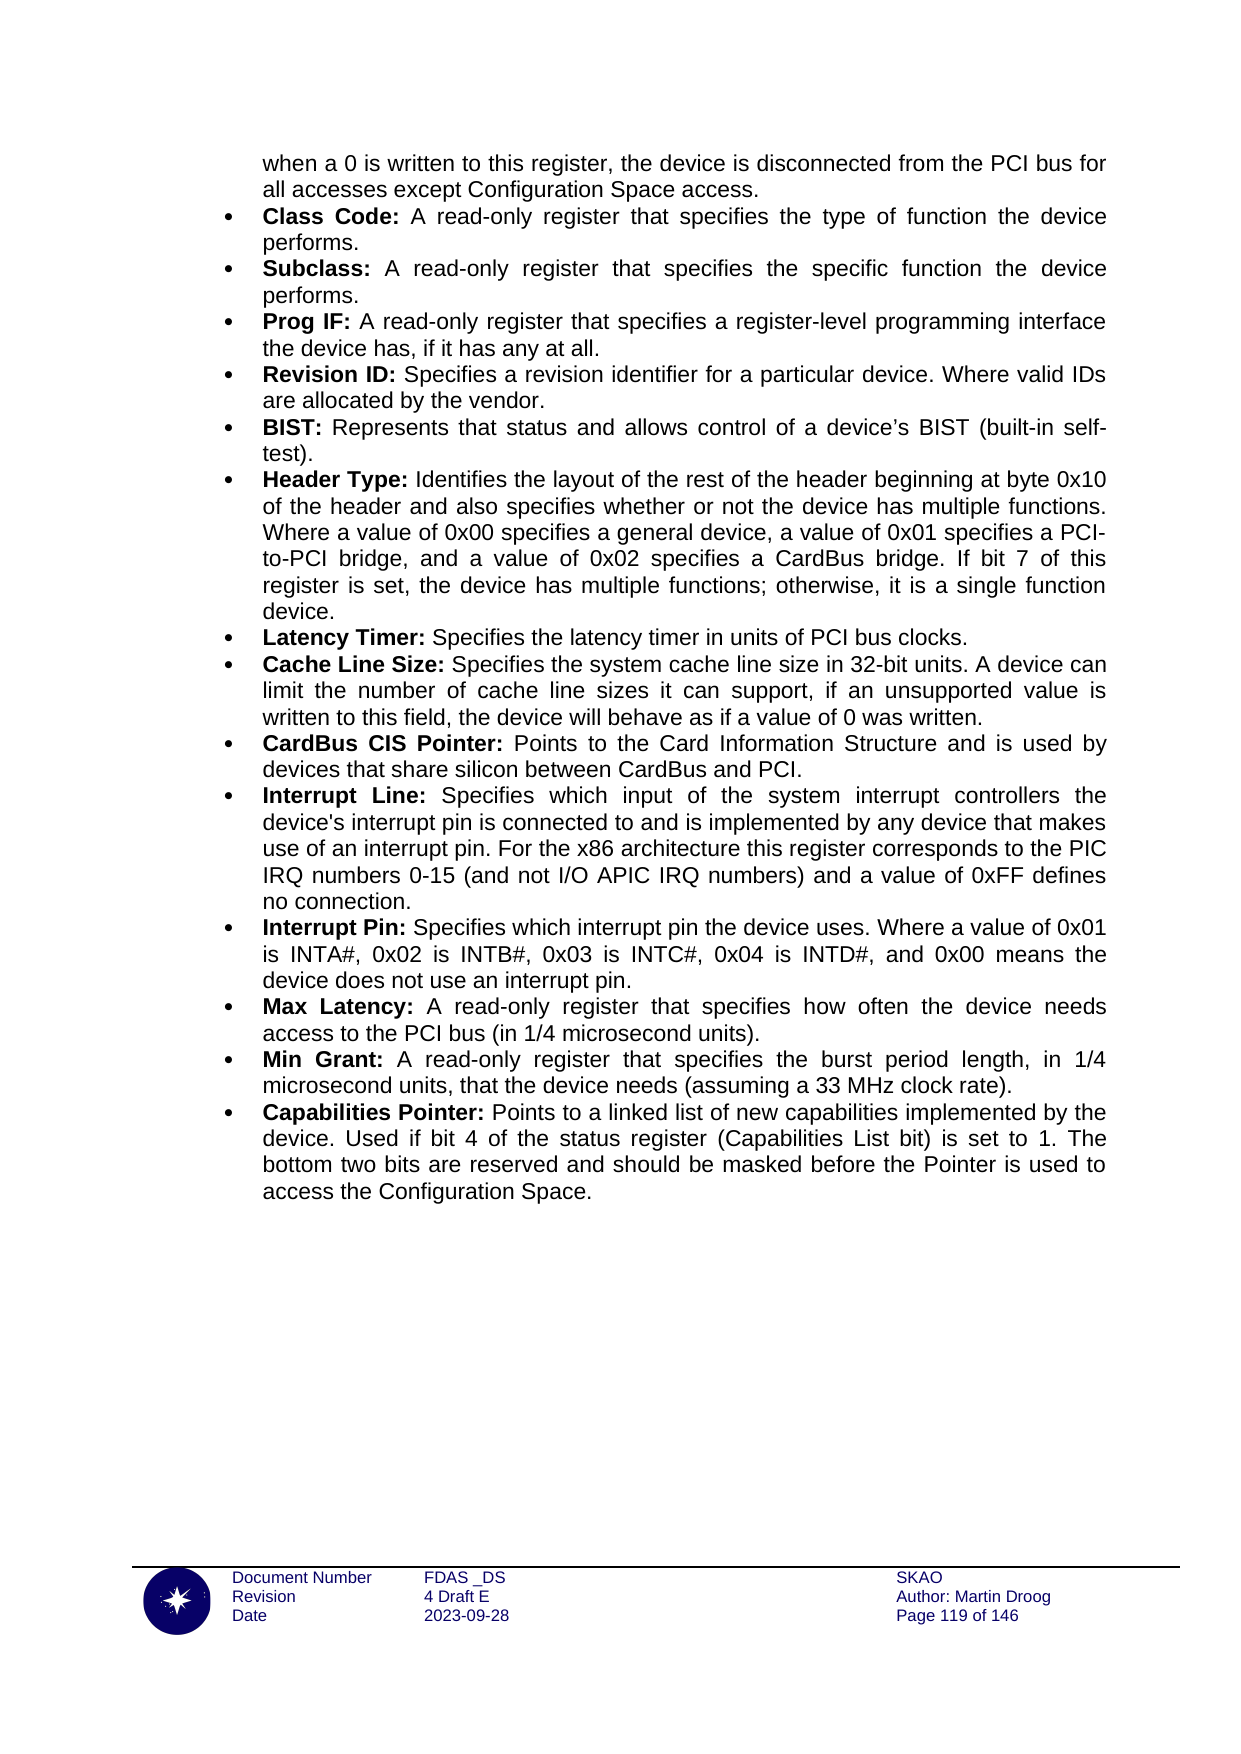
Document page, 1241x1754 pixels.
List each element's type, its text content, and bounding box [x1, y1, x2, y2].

list Latency Timer: Specifies the latency timer in units of PCI bus clocks. [225, 624, 1107, 651]
list Interrupt Pin: Specifies which interrupt pin the device uses. Where a value of 0x01 is INTA#, 0x02 is INTB#, 0x03 is INTC#, 0x04 is INTD#, and 0x00 means the device does not use an interrupt pin. [225, 914, 1107, 993]
list Cache Line Size: Specifies the system cache line size in 32-bit units. A device can limit the number of cache line sizes it can support, if an unsupported value is written to this field, the device will behave as if a value of 0 was written. [225, 651, 1107, 730]
list Class Code: A read-only register that specifies the type of function the device performs. [225, 203, 1107, 255]
list Revision ID: Specifies a revision identifier for a particular device. Where valid IDs are allocated by the vendor. [225, 361, 1107, 413]
list Header Type: Identifies the layout of the rest of the header beginning at byte 0x10 of the header and also specifies whether or not the device has multiple functions. Where a value of 0x00 specifies a general device, a value of 0x01 specifies a PCI-to-PCI bridge, and a value of 0x02 specifies a CardBus bridge. If bit 7 of this register is set, the device has multiple functions; otherwise, it is a single function device. [225, 466, 1107, 624]
list Subclass: A read-only register that specifies the specific function the device performs. [225, 255, 1107, 308]
list Prog IF: A read-only register that specifies a register-level programming interface the device has, if it has any at all. [225, 308, 1107, 361]
list Min Grant: A read-only register that specifies the burst period length, in 1/4 microsecond units, that the device needs (assuming a 33 MHz clock rate). [225, 1046, 1107, 1099]
picture [143, 1567, 211, 1635]
list CardBus CIS Pointer: Points to the Card Information Structure and is used by devices that share silicon between CardBus and PCI. [225, 730, 1107, 782]
list Max Latency: A read-only register that specifies how often the device needs access to the PCI bus (in 1/4 microsecond units). [225, 993, 1107, 1046]
list Capabilities Pointer: Points to a linked list of new capabilities implemented by the device. Used if bit 4 of the status register (Capabilities List bit) is set to 1. The bottom two bits are reserved and should be masked before the Pointer is used to access the Configuration Space. [225, 1099, 1107, 1204]
list BIST: Represents that status and allows control of a device’s BIST (built-in self-test). [225, 413, 1107, 466]
list Interrupt Line: Specifies which input of the system interrupt controllers the device's interrupt pin is connected to and is implemented by any device that makes use of an interrupt pin. For the x86 architecture this register corresponds to the PIC IRQ numbers 0-15 (and not I/O APIC IRQ numbers) and a value of 0xFF defines no connection. [225, 782, 1107, 914]
